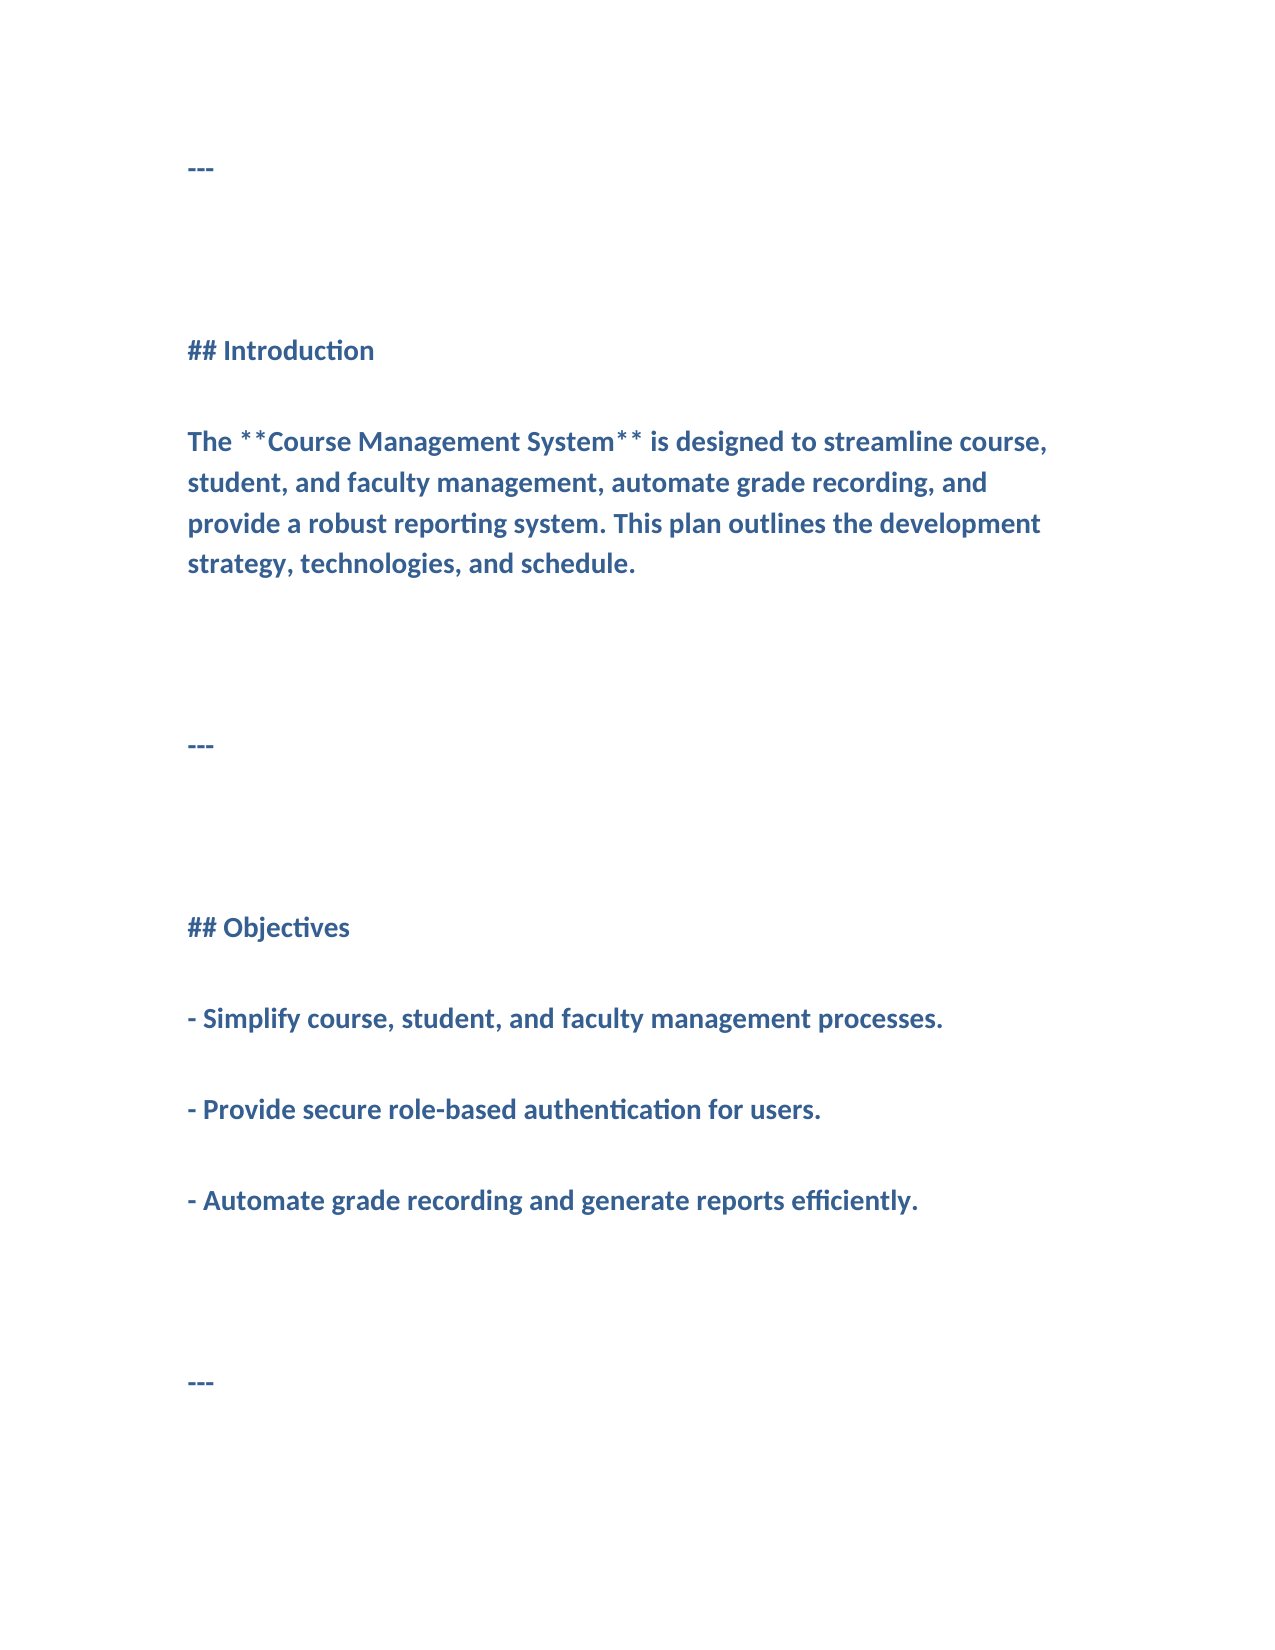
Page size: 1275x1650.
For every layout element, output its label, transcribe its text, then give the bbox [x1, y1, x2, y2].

subtitle The **Course Management System** is designed to streamline course, student, and faculty management, automate grade recording, and provide a robust reporting system. This plan outlines the development strategy, technologies, and schedule. [187, 423, 1087, 581]
subtitle --- [187, 1364, 1087, 1400]
subtitle ## Objectives [187, 909, 1087, 945]
subtitle - Simplify course, student, and faculty management processes. [187, 1000, 1087, 1036]
subtitle --- [187, 727, 1087, 763]
subtitle - Provide secure role-based authentication for users. [187, 1091, 1087, 1127]
subtitle - Automate grade recording and generate reports efficiently. [187, 1182, 1087, 1218]
subtitle --- [187, 150, 1087, 186]
subtitle ## Introduction [187, 332, 1087, 367]
